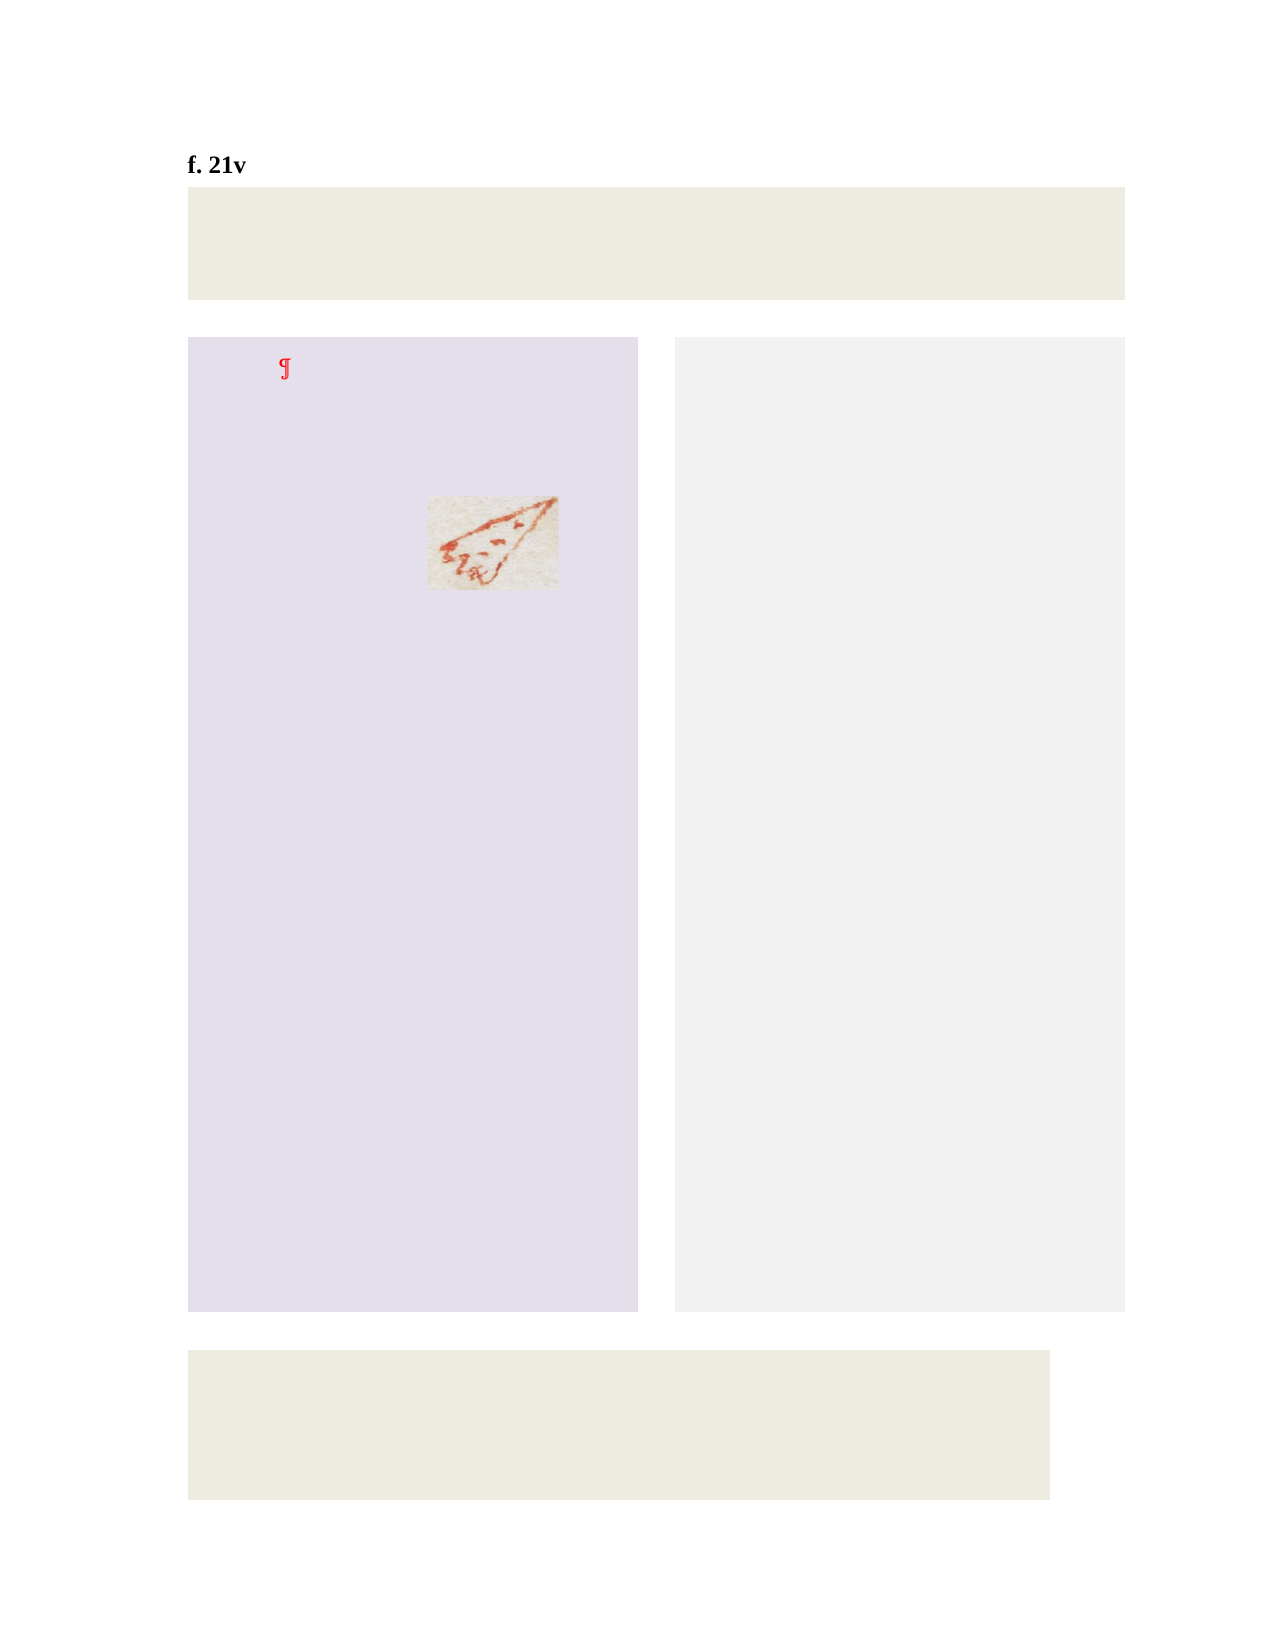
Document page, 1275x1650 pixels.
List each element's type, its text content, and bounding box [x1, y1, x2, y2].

text f. 21v [187, 150, 1087, 179]
picture [427, 496, 559, 590]
